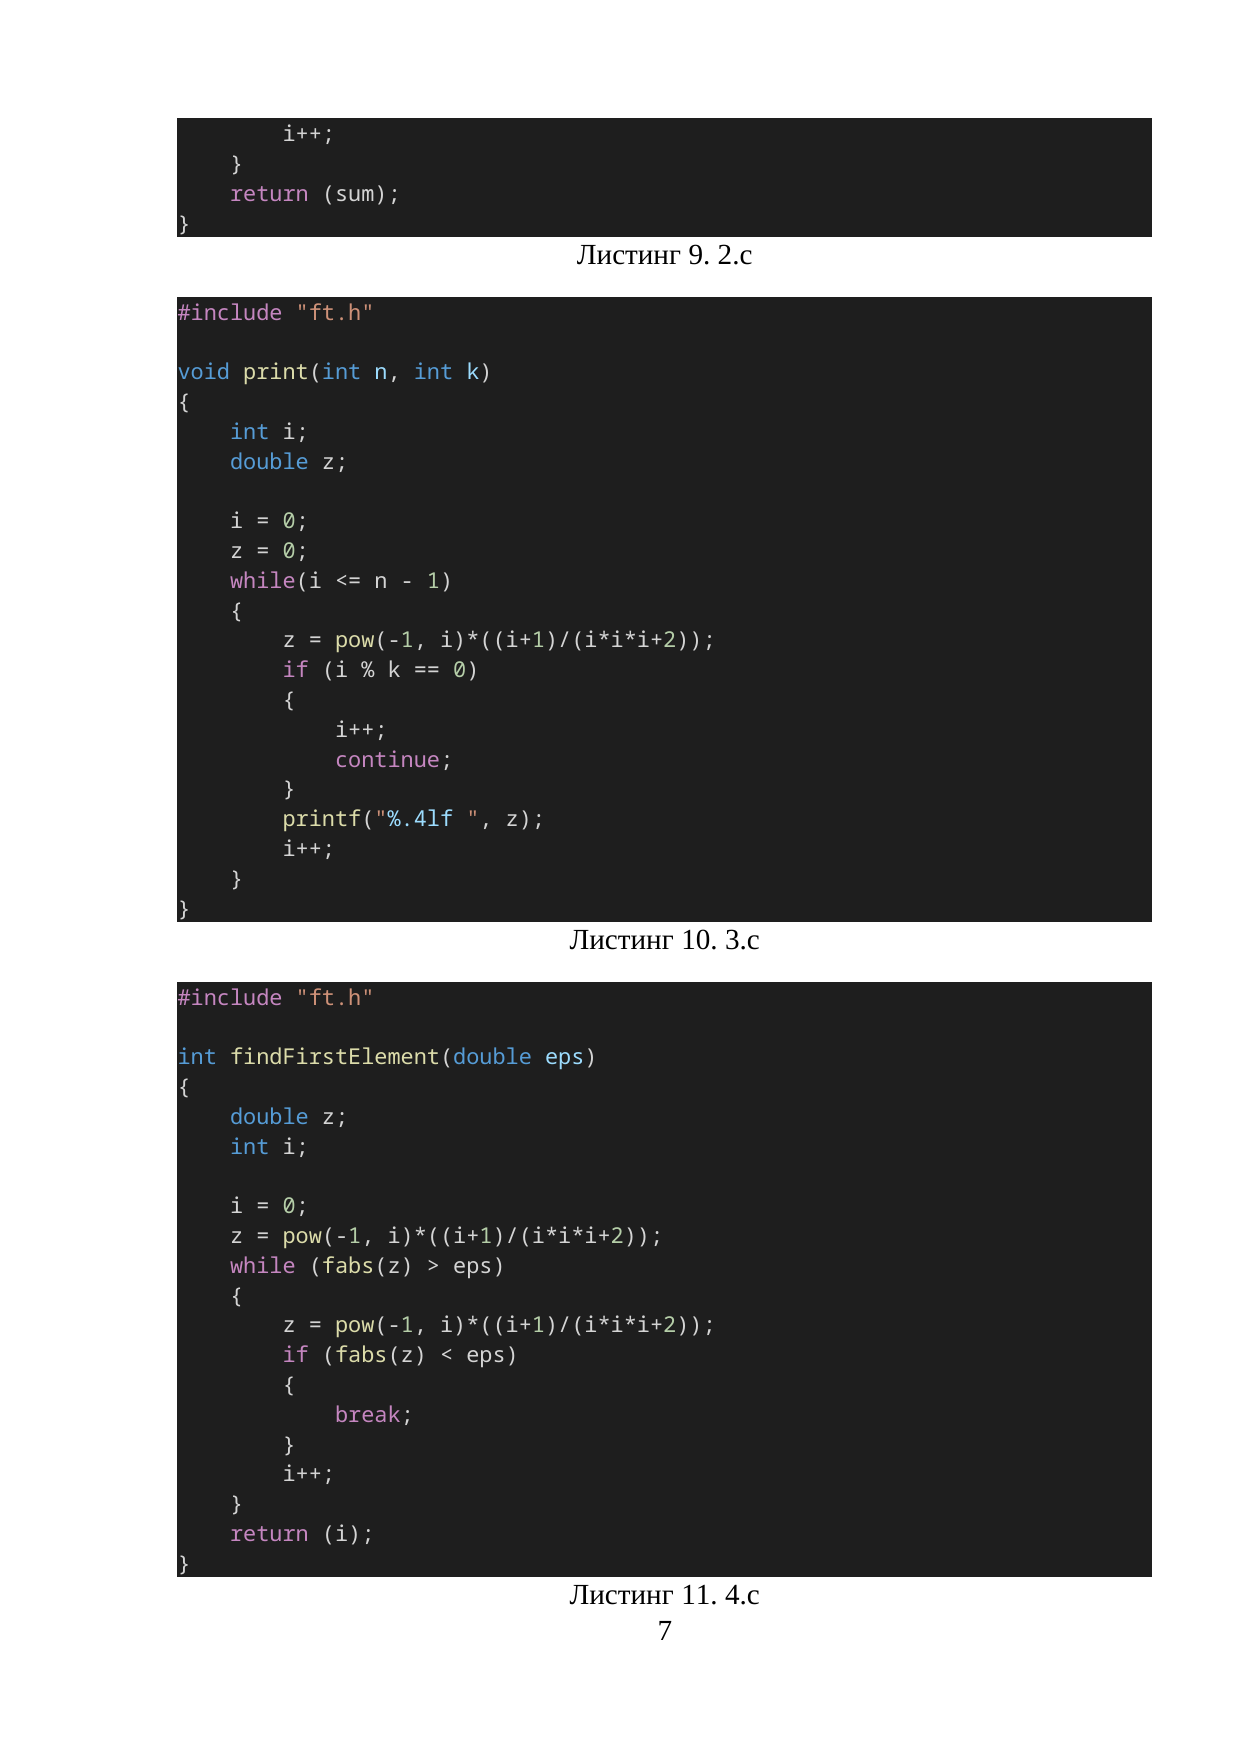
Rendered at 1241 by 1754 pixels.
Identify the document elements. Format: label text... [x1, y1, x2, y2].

text } [177, 863, 1152, 892]
text i = 0; [177, 505, 1152, 535]
text z = pow(-1, i)*((i+1)/(i*i*i+2)); [177, 1309, 1152, 1339]
text continue; [177, 743, 1152, 773]
text } [177, 1428, 1152, 1458]
text } [177, 1488, 1152, 1518]
text } [177, 892, 1152, 922]
text int i; [177, 1131, 1152, 1160]
text i++; [177, 833, 1152, 863]
text #include "ft.h" [177, 297, 1152, 326]
text } [177, 148, 1152, 178]
text z = 0; [177, 535, 1152, 565]
text double z; [177, 446, 1152, 475]
text } [177, 773, 1152, 803]
text } [177, 207, 1152, 237]
text break; [177, 1399, 1152, 1428]
text i++; [177, 714, 1152, 743]
text Листинг 9. 2.c [177, 237, 1152, 271]
text Листинг 11. 4.c [177, 1577, 1152, 1611]
text i++; [177, 1458, 1152, 1488]
text Листинг 10. 3.c [177, 922, 1152, 956]
text double z; [177, 1101, 1152, 1131]
text } [177, 1548, 1152, 1577]
text printf("%.4lf ", z); [177, 803, 1152, 833]
text int findFirstElement(double eps) [177, 1041, 1152, 1071]
text { [177, 386, 1152, 416]
text return (sum); [177, 178, 1152, 207]
text z = pow(-1, i)*((i+1)/(i*i*i+2)); [177, 1220, 1152, 1250]
text { [177, 594, 1152, 624]
text z = pow(-1, i)*((i+1)/(i*i*i+2)); [177, 624, 1152, 654]
text if (i % k == 0) [177, 654, 1152, 684]
text { [177, 1071, 1152, 1101]
text #include "ft.h" [177, 982, 1152, 1011]
text while(i <= n - 1) [177, 565, 1152, 594]
text if (fabs(z) < eps) [177, 1339, 1152, 1369]
text { [177, 684, 1152, 714]
text i = 0; [177, 1190, 1152, 1220]
text { [177, 1369, 1152, 1399]
text return (i); [177, 1518, 1152, 1548]
text int i; [177, 416, 1152, 446]
text i++; [177, 118, 1152, 148]
text { [177, 1279, 1152, 1309]
text while (fabs(z) > eps) [177, 1250, 1152, 1279]
text void print(int n, int k) [177, 356, 1152, 386]
